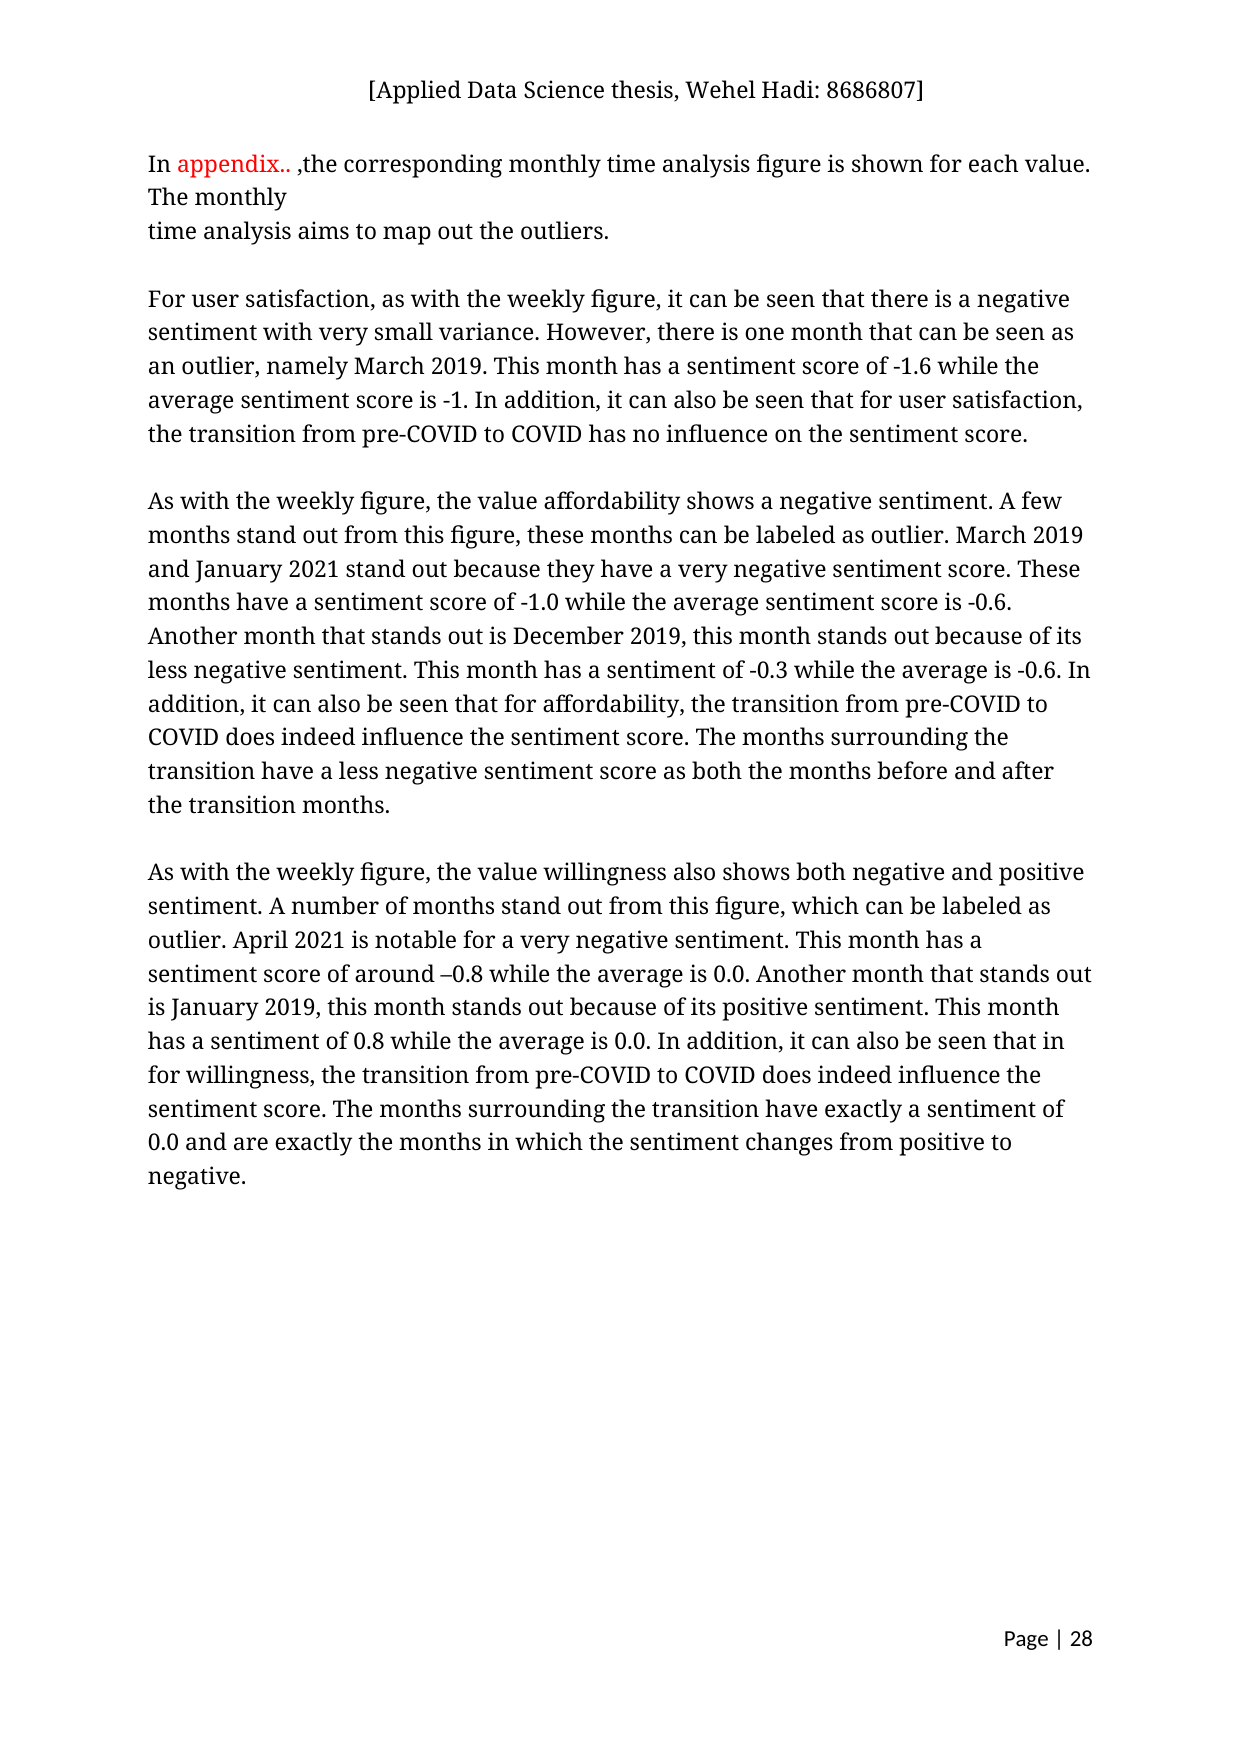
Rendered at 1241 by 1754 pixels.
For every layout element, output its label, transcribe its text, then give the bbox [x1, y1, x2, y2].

subtitle As with the weekly figure, the value affordability shows a negative sentiment. A few months stand out from this figure, these months can be labeled as outlier. March 2019 and January 2021 stand out because they have a very negative sentiment score. These months have a sentiment score of -1.0 while the average sentiment score is -0.6. Another month that stands out is December 2019, this month stands out because of its less negative sentiment. This month has a sentiment of -0.3 while the average is -0.6. In addition, it can also be seen that for affordability, the transition from pre-COVID to COVID does indeed influence the sentiment score. The months surrounding the transition have a less negative sentiment score as both the months before and after the transition months. [148, 485, 1093, 820]
subtitle For user satisfaction, as with the weekly figure, it can be seen that there is a negative sentiment with very small variance. However, there is one month that can be seen as an outlier, namely March 2019. This month has a sentiment score of -1.6 while the average sentiment score is -1. In addition, it can also be seen that for user satisfaction, the transition from pre-COVID to COVID has no influence on the sentiment score. [148, 283, 1093, 449]
subtitle As with the weekly figure, the value willingness also shows both negative and positive sentiment. A number of months stand out from this figure, which can be labeled as outlier. April 2021 is notable for a very negative sentiment. This month has a sentiment score of around –0.8 while the average is 0.0. Another month that stands out is January 2019, this month stands out because of its positive sentiment. This month has a sentiment of 0.8 while the average is 0.0. In addition, it can also be seen that in for willingness, the transition from pre-COVID to COVID does indeed influence the sentiment score. The months surrounding the transition have exactly a sentiment of 0.0 and are exactly the months in which the sentiment changes from positive to negative. [148, 856, 1093, 1191]
subtitle In appendix.. ,the corresponding monthly time analysis figure is shown for each value. The monthly [148, 148, 1093, 213]
subtitle time analysis aims to map out the outliers. [148, 215, 1093, 246]
